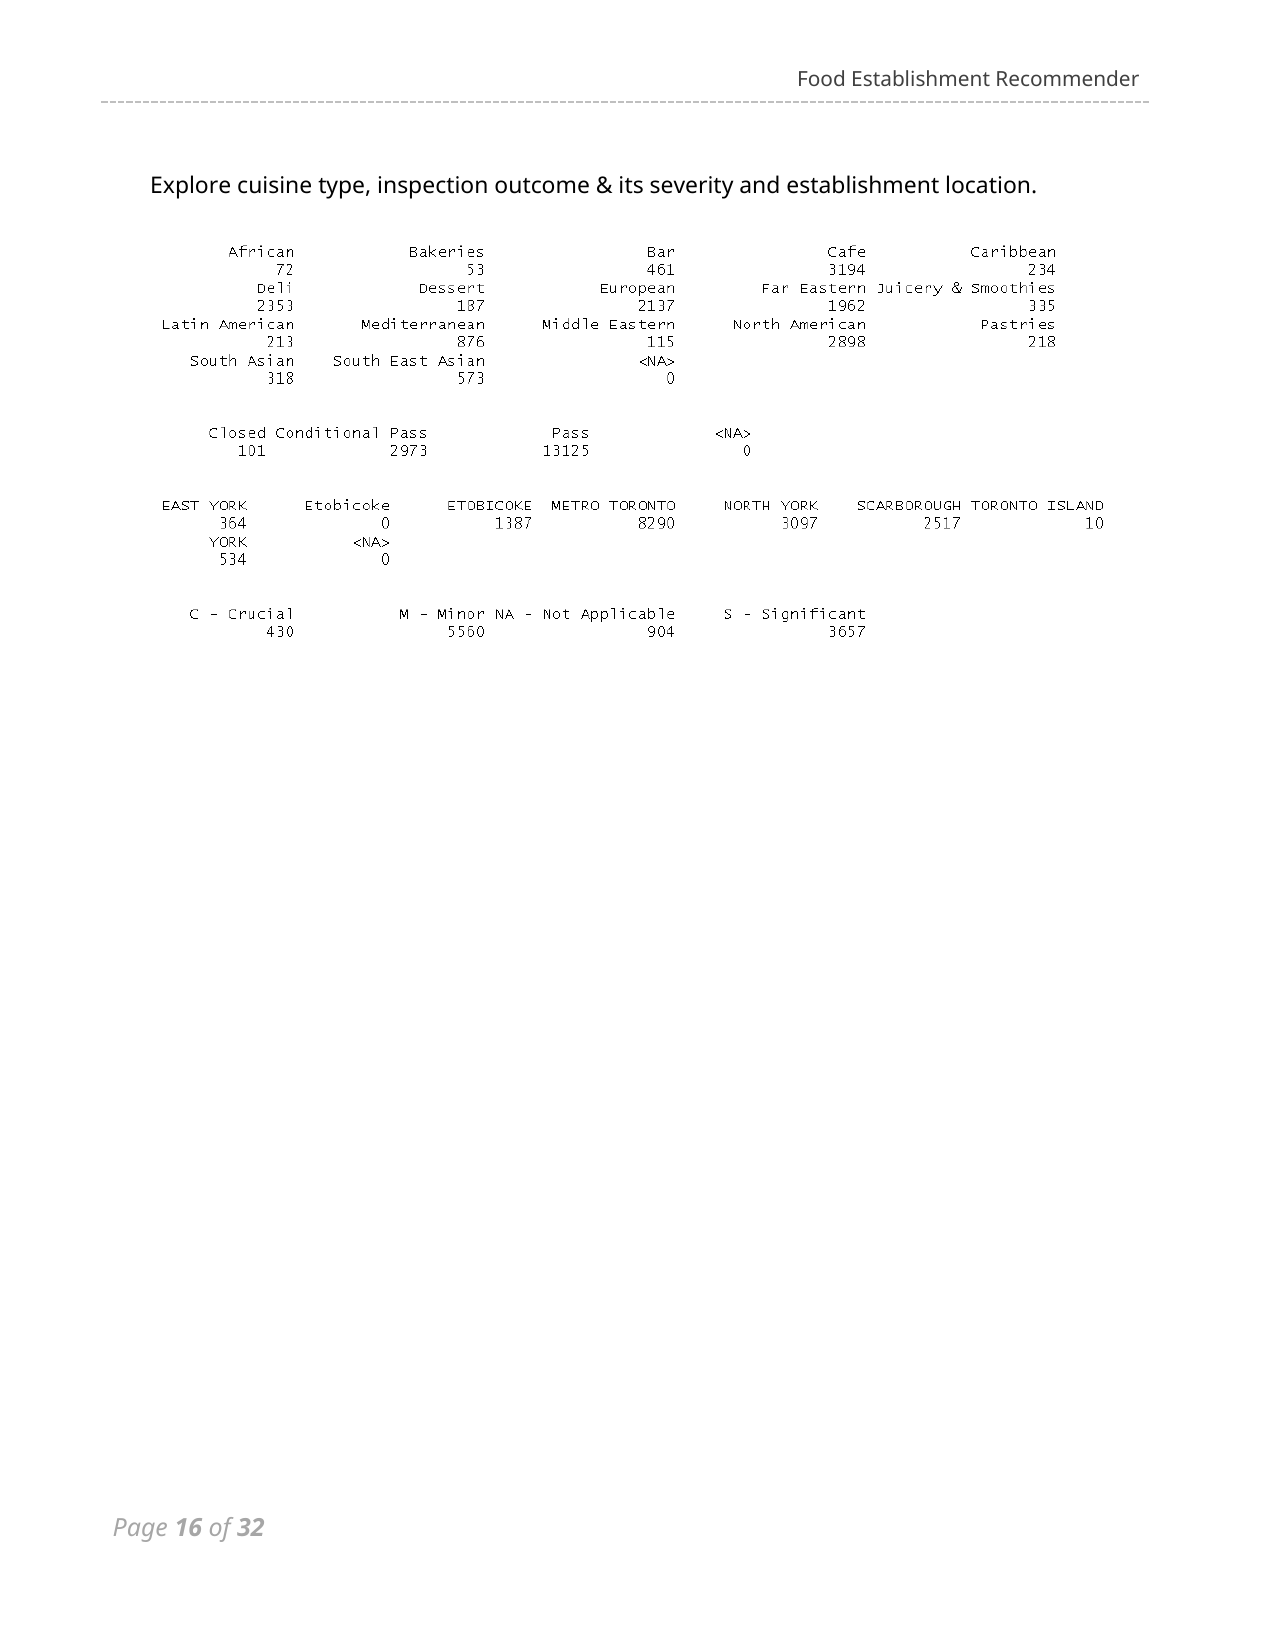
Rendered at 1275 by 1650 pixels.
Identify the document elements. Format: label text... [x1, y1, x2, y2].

text Explore cuisine type, inspection outcome & its severity and establishment location. [150, 169, 1162, 200]
picture [150, 225, 1125, 650]
